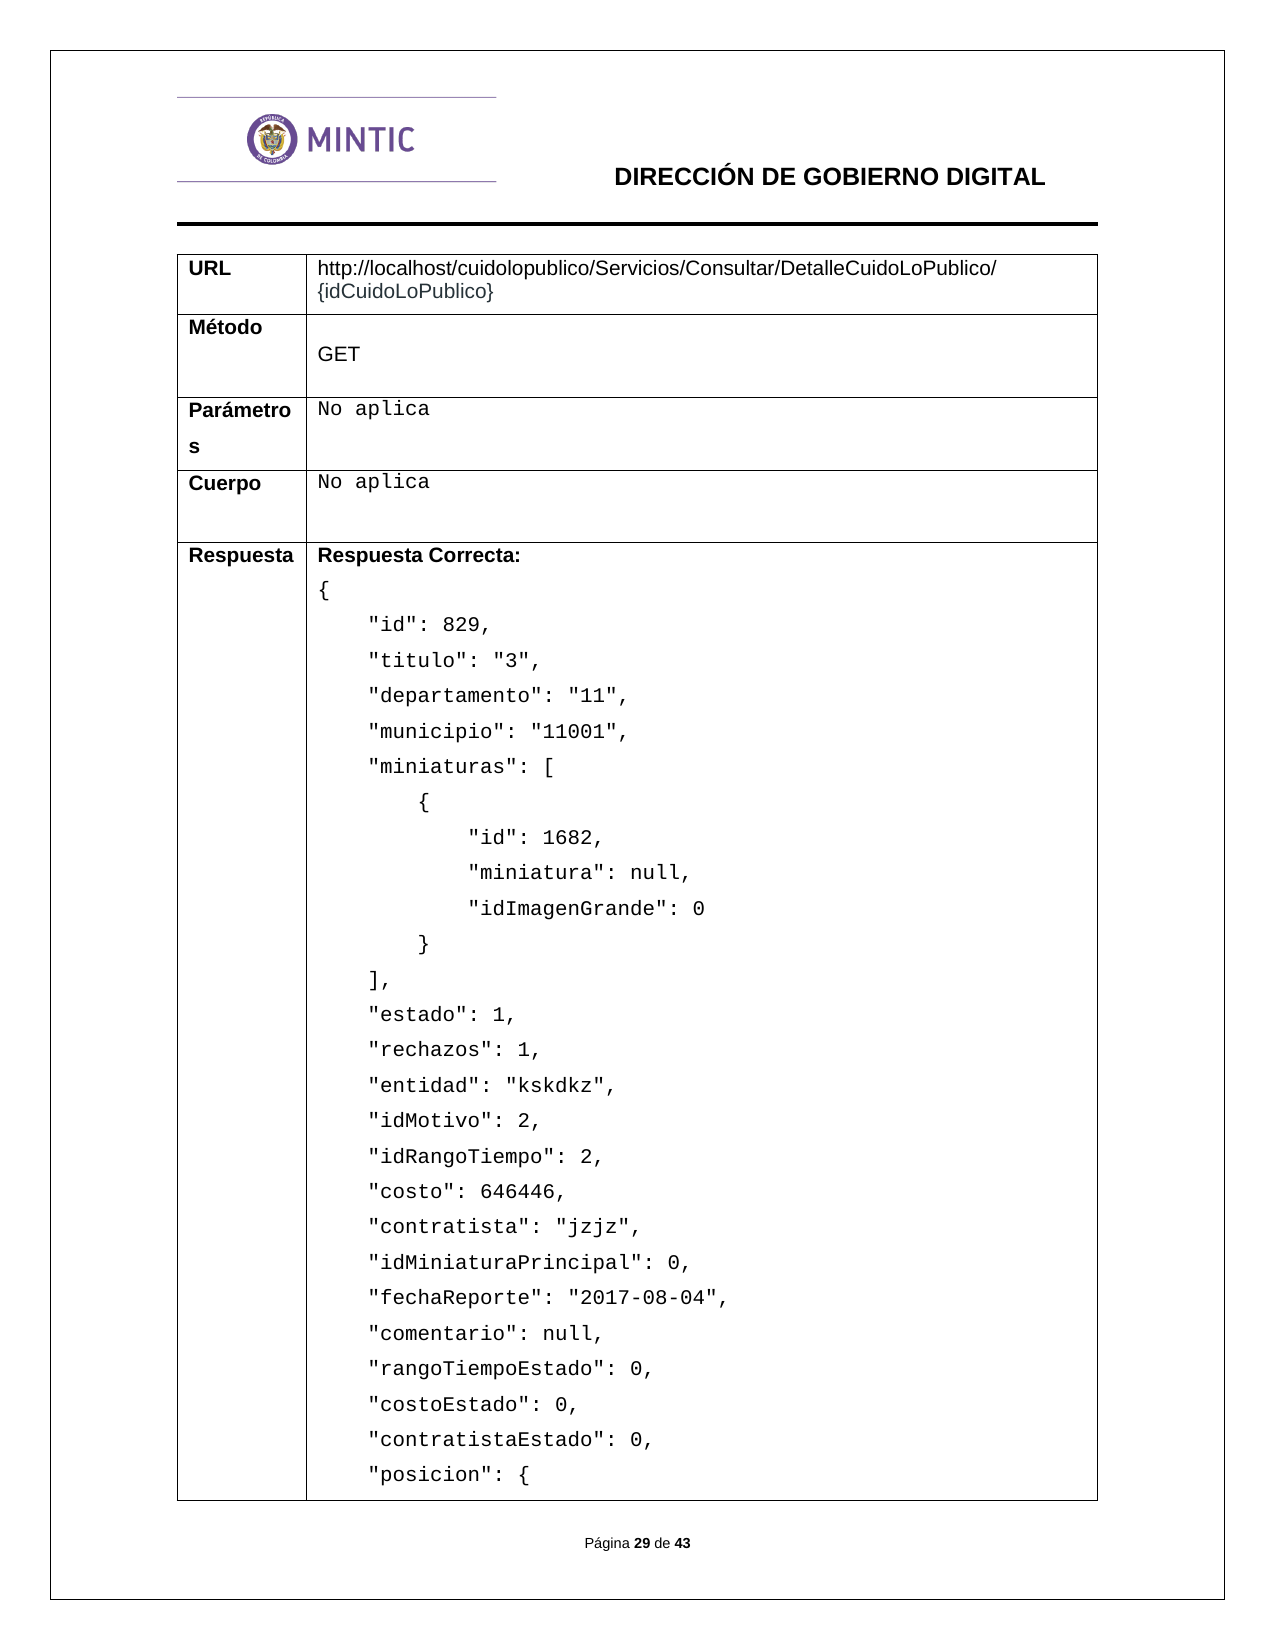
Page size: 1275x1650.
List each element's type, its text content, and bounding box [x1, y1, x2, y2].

picture [177, 88, 497, 186]
table_cell http://localhost/cuidolopublico/Servicios/Consultar/DetalleCuidoLoPublico/{idCuidoLoPublico} [307, 255, 1097, 313]
table_cell GET [307, 315, 1097, 397]
table_cell No aplica [307, 398, 1097, 470]
table_cell URL [178, 255, 306, 313]
table_cell Método [178, 315, 306, 397]
table_cell Parámetros [178, 398, 306, 470]
table_cell Respuesta [178, 543, 306, 1500]
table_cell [307, 543, 1097, 1500]
table_cell No aplica [307, 471, 1097, 542]
table_cell Cuerpo [178, 471, 306, 542]
